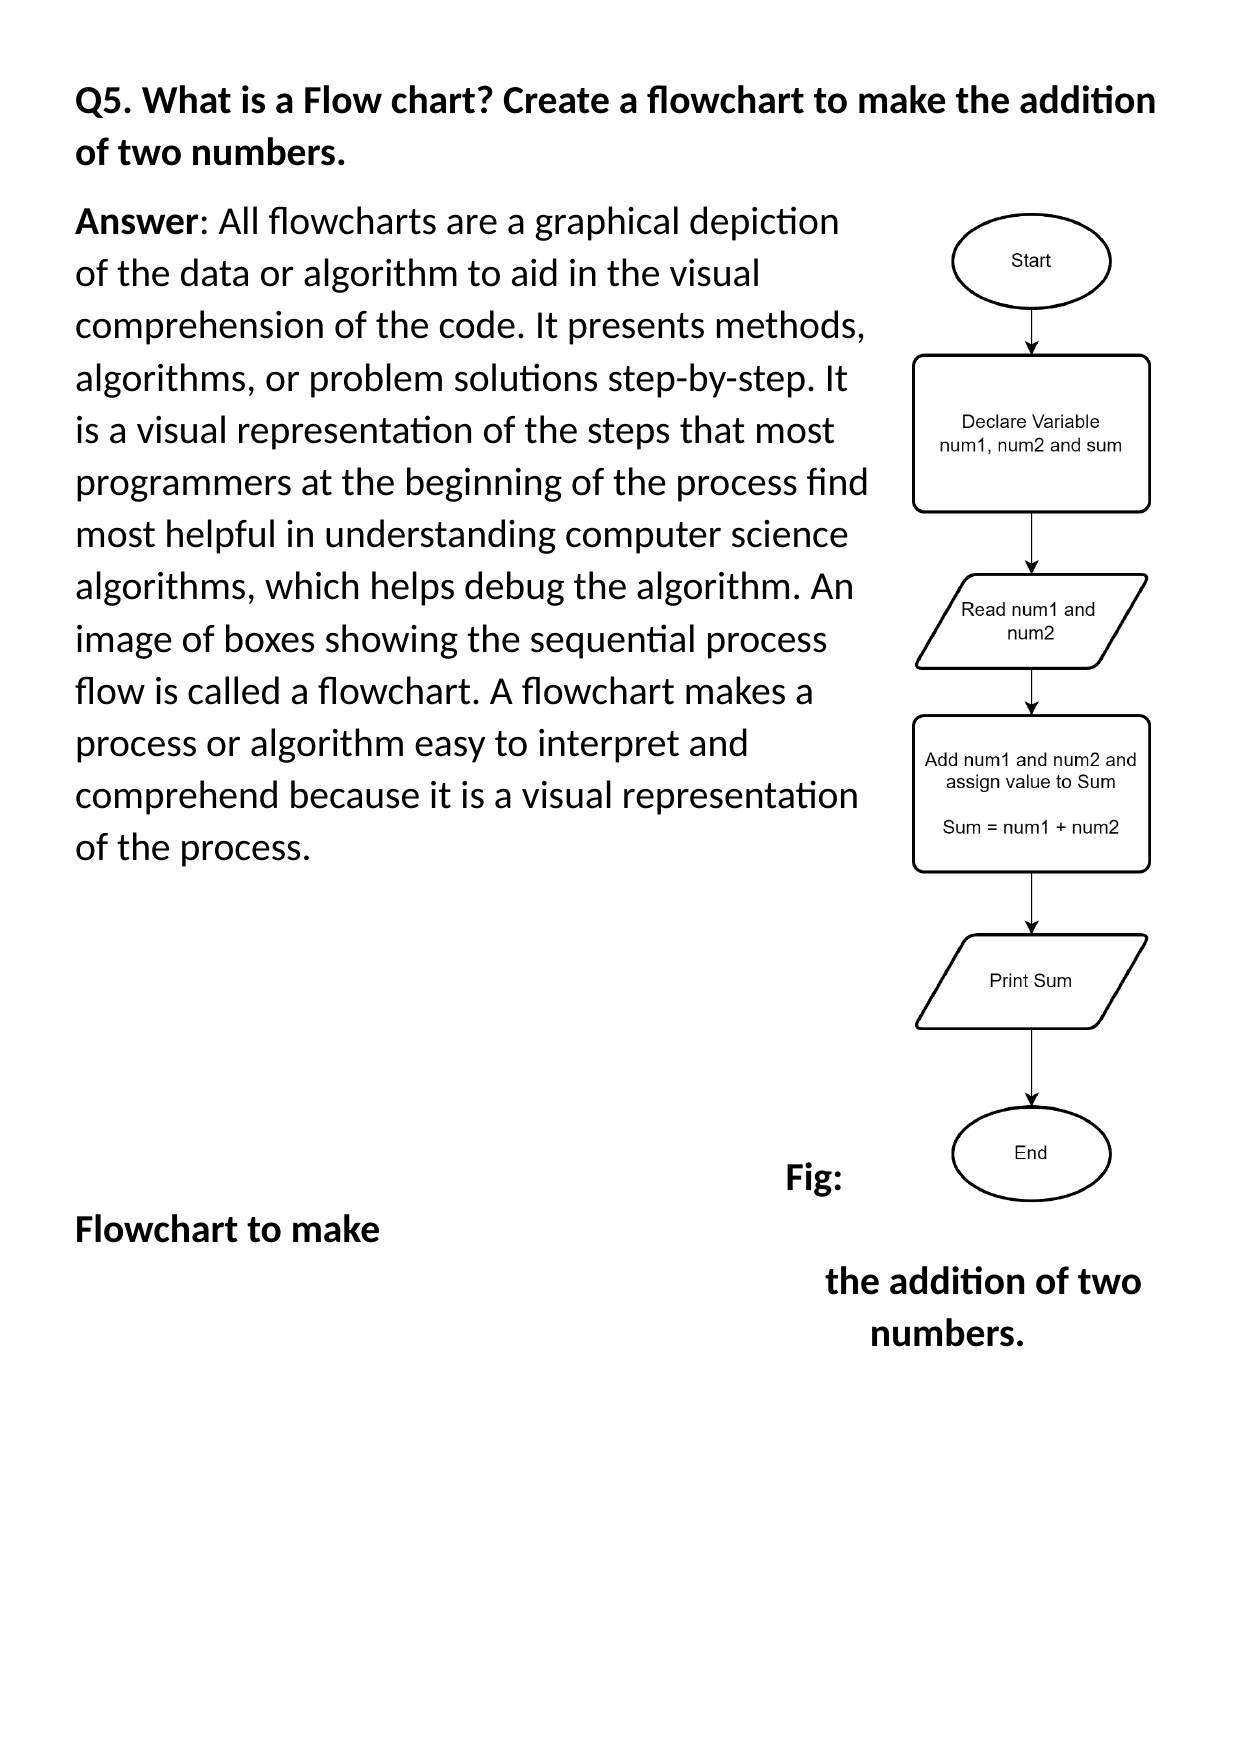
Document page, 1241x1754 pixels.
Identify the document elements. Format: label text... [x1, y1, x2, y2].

text Q5. What is a Flow chart? Create a flowchart to make the addition of two numbers. [75, 75, 1165, 176]
text Fig: Flowchart to make [75, 1151, 1165, 1252]
text the addition of two [75, 1256, 1165, 1304]
text numbers. [75, 1308, 1165, 1356]
text Answer: All flowcharts are a graphical depiction of the data or algorithm to aid in the visual comprehension of the code. It presents methods, algorithms, or problem solutions step-by-step. It is a visual representation of the steps that most programmers at the beginning of the process find most helpful in understanding computer science algorithms, which helps debug the algorithm. An image of boxes showing the sequential process flow is called a flowchart. A flowchart makes a process or algorithm easy to interpret and comprehend because it is a visual representation of the process. [75, 196, 1165, 871]
picture [895, 197, 1166, 1217]
